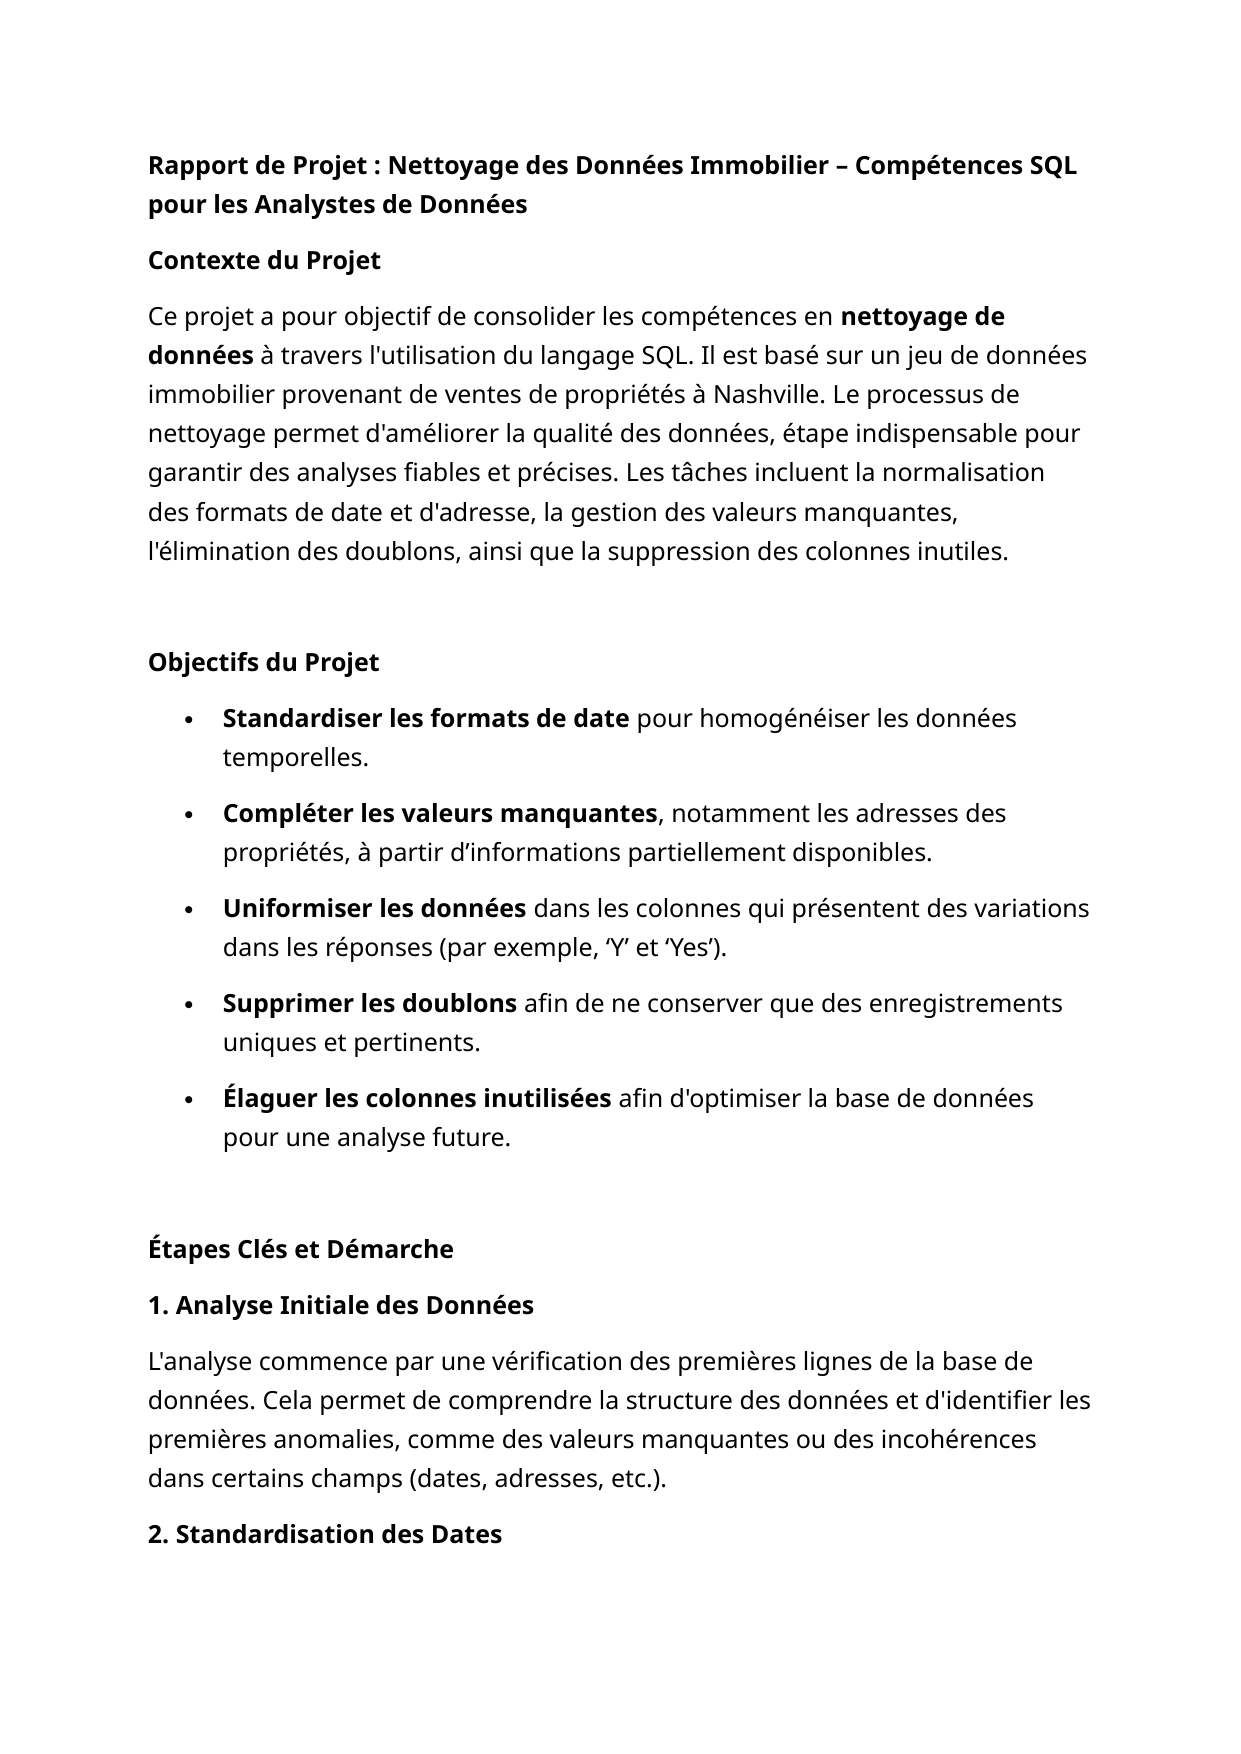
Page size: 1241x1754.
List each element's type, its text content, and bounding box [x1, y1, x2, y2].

list Supprimer les doublons afin de ne conserver que des enregistrements uniques et pertinents. [185, 986, 1093, 1059]
text Objectifs du Projet [148, 645, 1093, 679]
text Ce projet a pour objectif de consolider les compétences en nettoyage de données à travers l'utilisation du langage SQL. Il est basé sur un jeu de données immobilier provenant de ventes de propriétés à Nashville. Le processus de nettoyage permet d'améliorer la qualité des données, étape indispensable pour garantir des analyses fiables et précises. Les tâches incluent la normalisation des formats de date et d'adresse, la gestion des valeurs manquantes, l'élimination des doublons, ainsi que la suppression des colonnes inutiles. [148, 298, 1093, 567]
text 1. Analyse Initiale des Données [148, 1288, 1093, 1322]
list Élaguer les colonnes inutilisées afin d'optimiser la base de données pour une analyse future. [185, 1081, 1093, 1154]
list Standardiser les formats de date pour homogénéiser les données temporelles. [185, 701, 1093, 774]
list Compléter les valeurs manquantes, notamment les adresses des propriétés, à partir d’informations partiellement disponibles. [185, 796, 1093, 869]
text L'analyse commence par une vérification des premières lignes de la base de données. Cela permet de comprendre la structure des données et d'identifier les premières anomalies, comme des valeurs manquantes ou des incohérences dans certains champs (dates, adresses, etc.). [148, 1343, 1093, 1495]
text Rapport de Projet : Nettoyage des Données Immobilier – Compétences SQL pour les Analystes de Données [148, 148, 1093, 221]
text Contexte du Projet [148, 243, 1093, 277]
text 2. Standardisation des Dates [148, 1517, 1093, 1551]
text Étapes Clés et Démarche [148, 1232, 1093, 1266]
list Uniformiser les données dans les colonnes qui présentent des variations dans les réponses (par exemple, ‘Y’ et ‘Yes’). [185, 891, 1093, 964]
